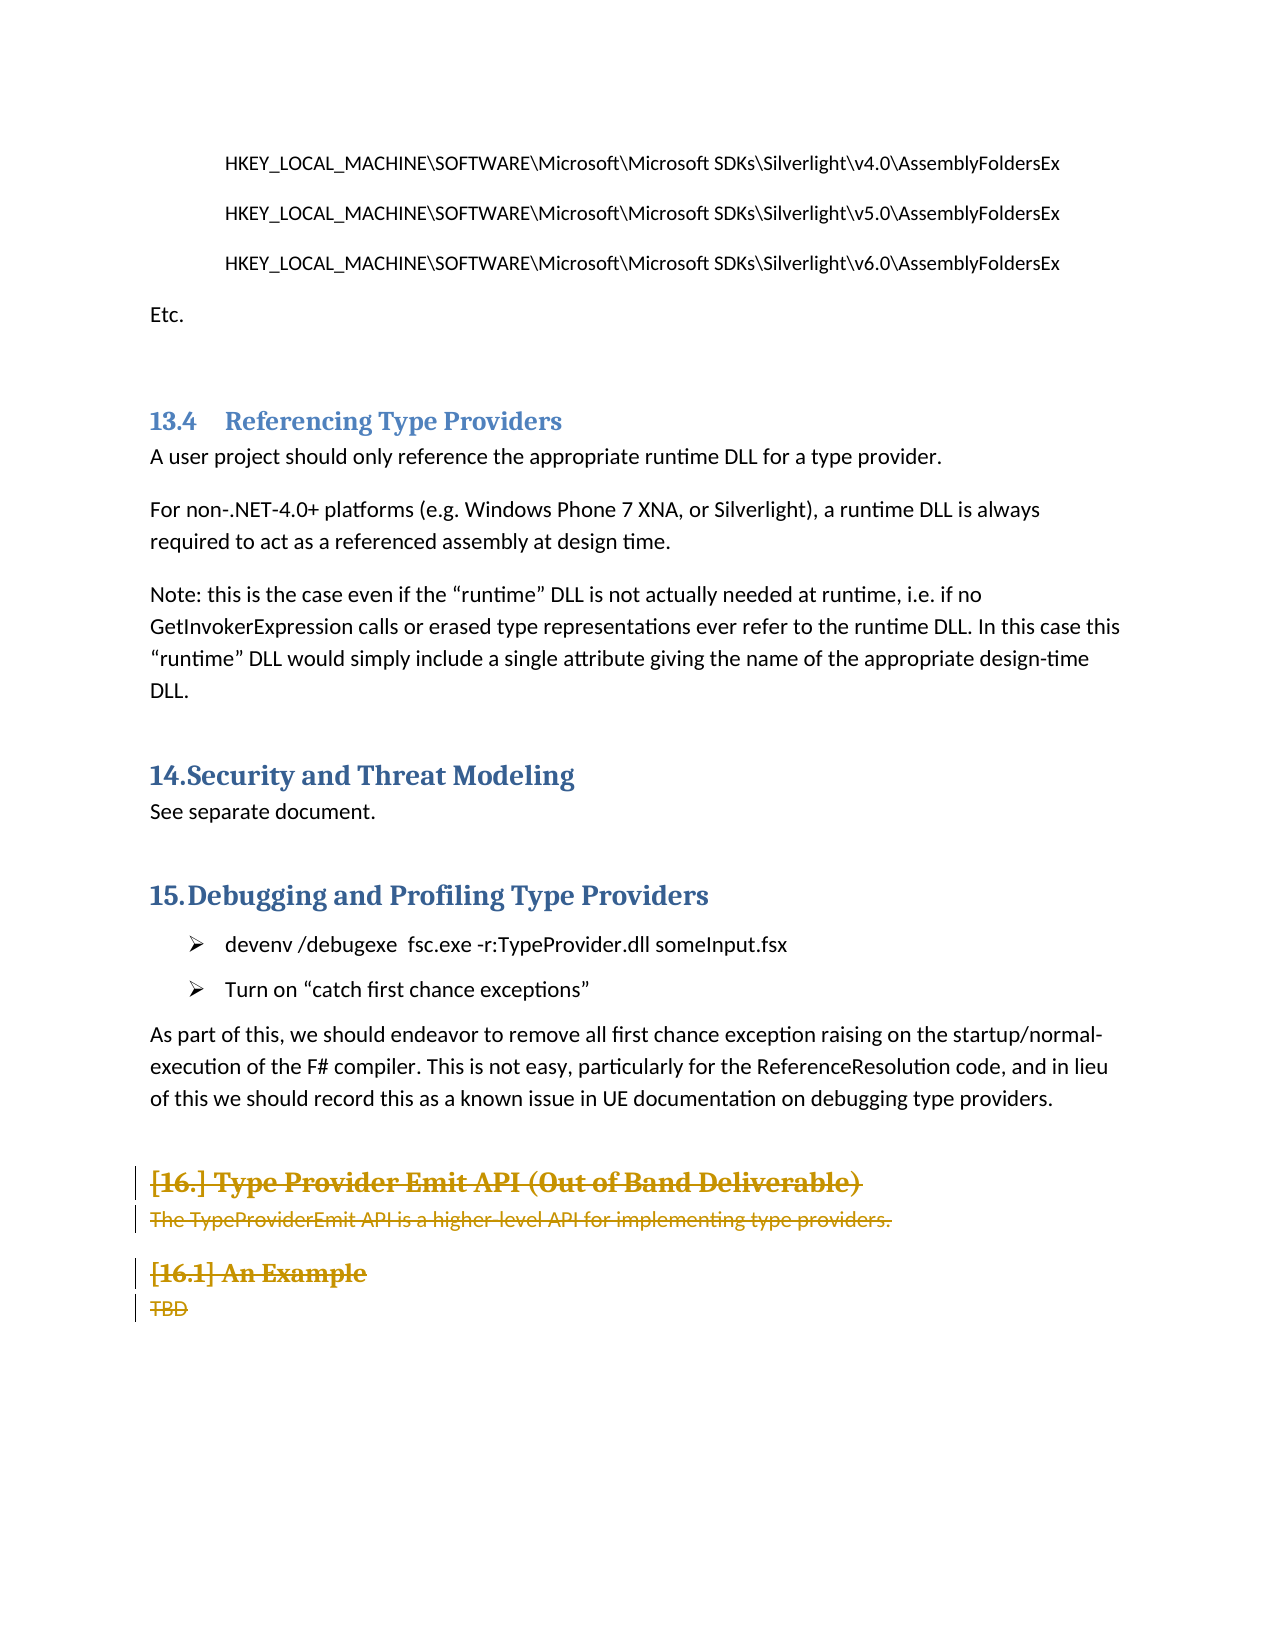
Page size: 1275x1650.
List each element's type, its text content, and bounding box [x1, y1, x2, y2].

text For non-.NET-4.0+ platforms (e.g. Windows Phone 7 XNA, or Silverlight), a runtime DLL is always required to act as a referenced assembly at design time. [150, 495, 1125, 555]
text HKEY_LOCAL_MACHINE\SOFTWARE\Microsoft\Microsoft SDKs\Silverlight\v4.0\AssemblyFoldersEx [225, 150, 1125, 175]
list devenv /debugexe fsc.exe -r:TypeProvider.dll someInput.fsx [187, 931, 1125, 958]
text Note: this is the case even if the “runtime” DLL is not actually needed at runtime, i.e. if no GetInvokerExpression calls or erased type representations ever refer to the runtime DLL. In this case this “runtime” DLL would simply include a single attribute giving the name of the appropriate design-time DLL. [150, 580, 1125, 704]
text HKEY_LOCAL_MACHINE\SOFTWARE\Microsoft\Microsoft SDKs\Silverlight\v6.0\AssemblyFoldersEx [225, 250, 1125, 275]
list Turn on “catch first chance exceptions” [187, 975, 1125, 1003]
subtitle Referencing Type Providers [150, 406, 1125, 437]
text Etc. [150, 300, 1125, 328]
text A user project should only reference the appropriate runtime DLL for a type provider. [150, 442, 1125, 470]
text See separate document. [150, 797, 1125, 825]
subtitle Security and Threat Modeling [150, 759, 1125, 792]
text As part of this, we should endeavor to remove all first chance exception raising on the startup/normal-execution of the F# compiler. This is not easy, particularly for the ReferenceResolution code, and in lieu of this we should record this as a known issue in UE documentation on debugging type providers. [150, 1020, 1125, 1112]
text HKEY_LOCAL_MACHINE\SOFTWARE\Microsoft\Microsoft SDKs\Silverlight\v5.0\AssemblyFoldersEx [225, 200, 1125, 225]
subtitle Debugging and Profiling Type Providers [150, 879, 1125, 913]
